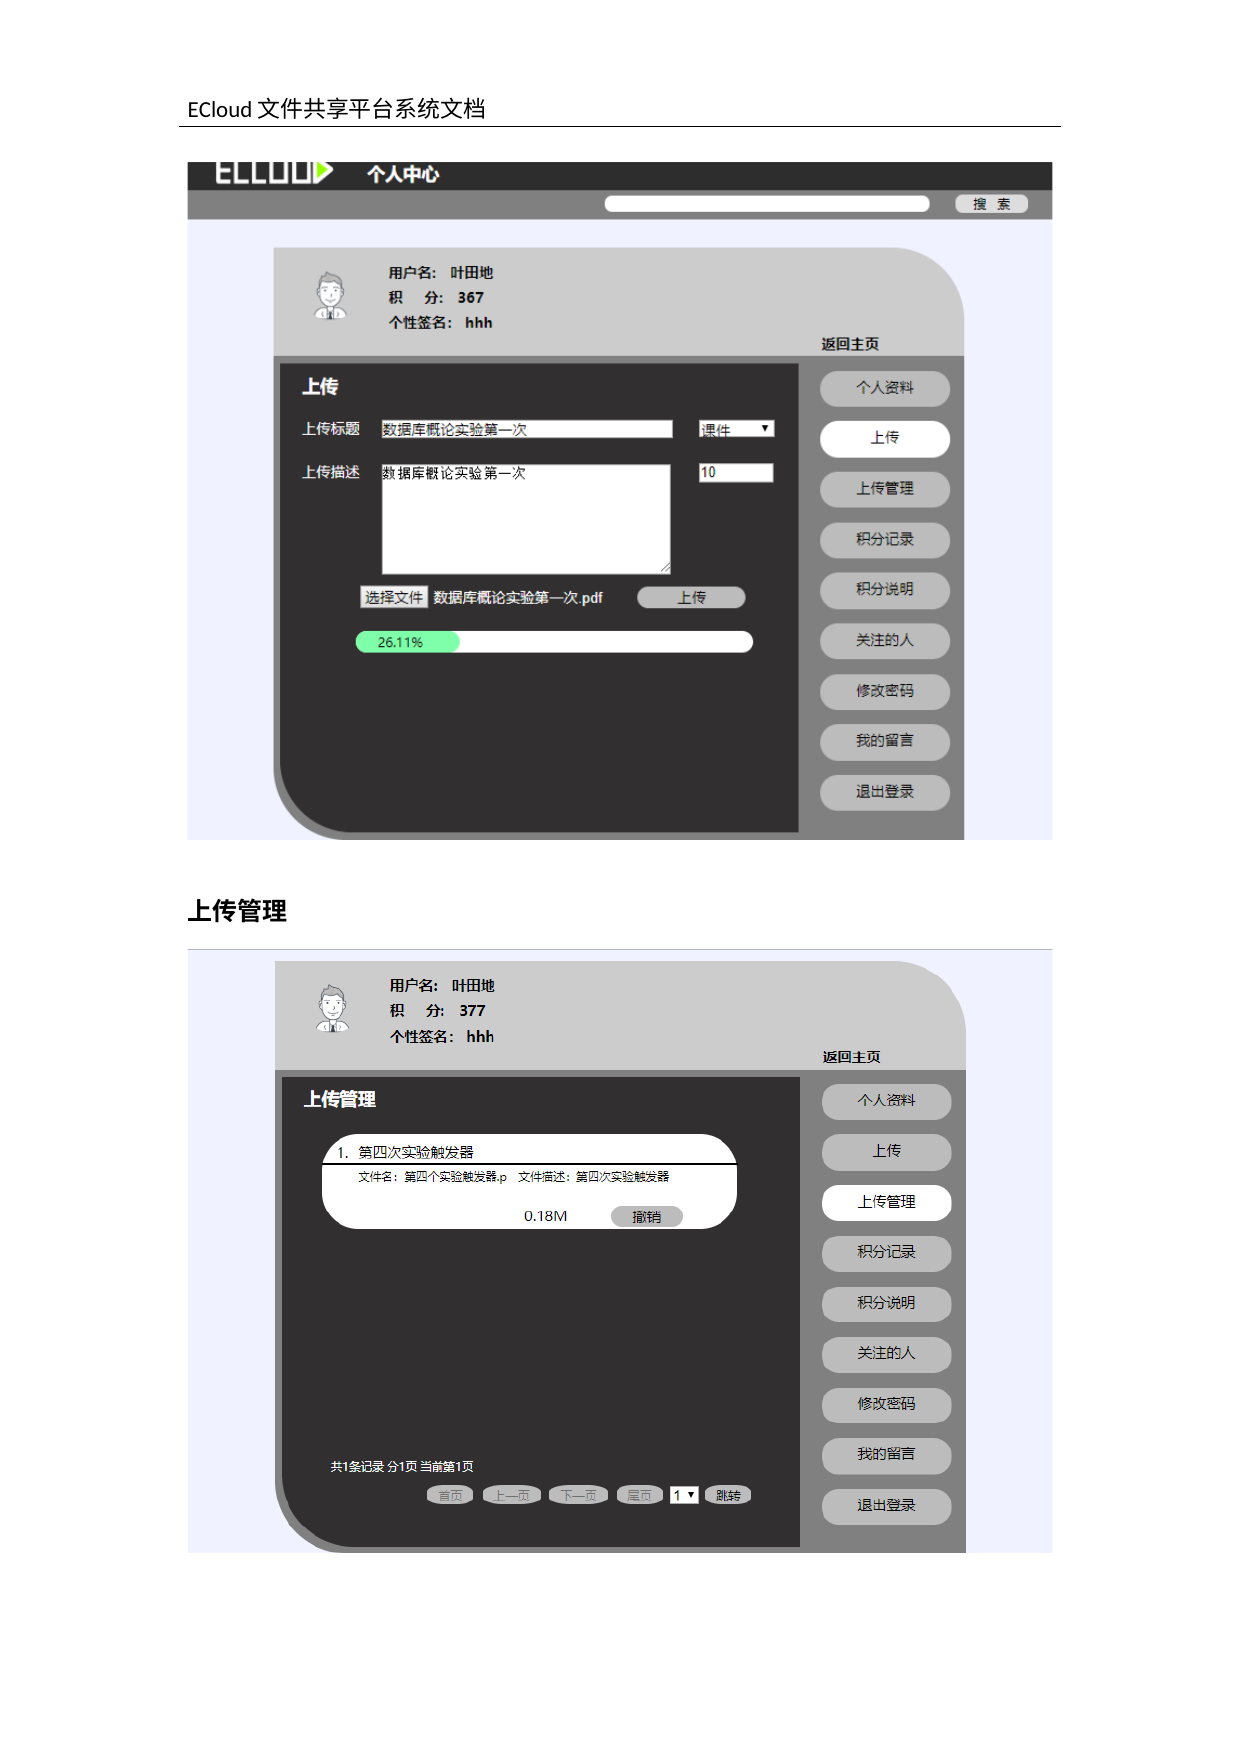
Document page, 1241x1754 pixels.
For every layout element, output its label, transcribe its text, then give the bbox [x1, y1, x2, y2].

picture [187, 948, 1053, 1553]
picture [187, 162, 1053, 840]
text 上传管理 [187, 877, 1053, 942]
